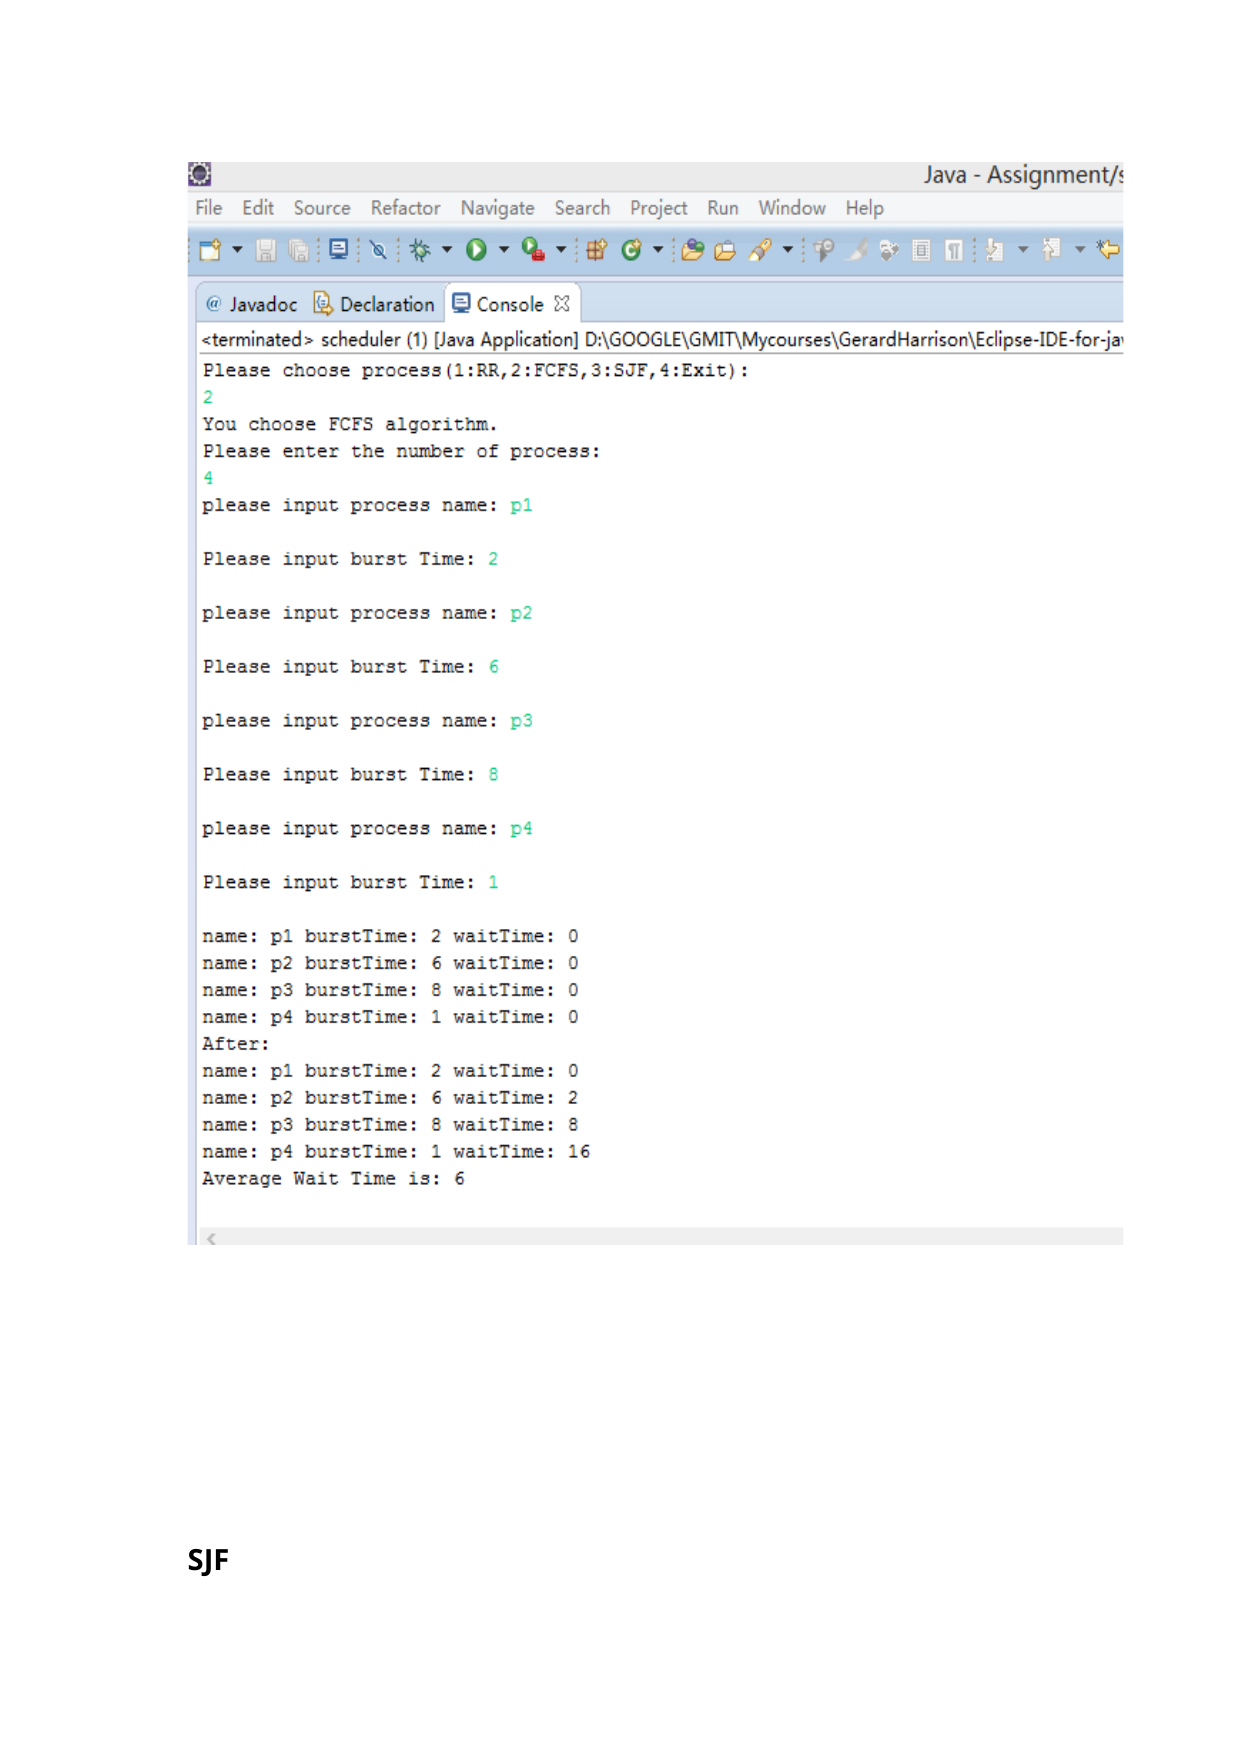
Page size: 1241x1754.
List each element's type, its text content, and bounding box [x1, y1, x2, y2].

picture [187, 162, 1124, 1245]
text SJF [187, 1527, 1053, 1592]
